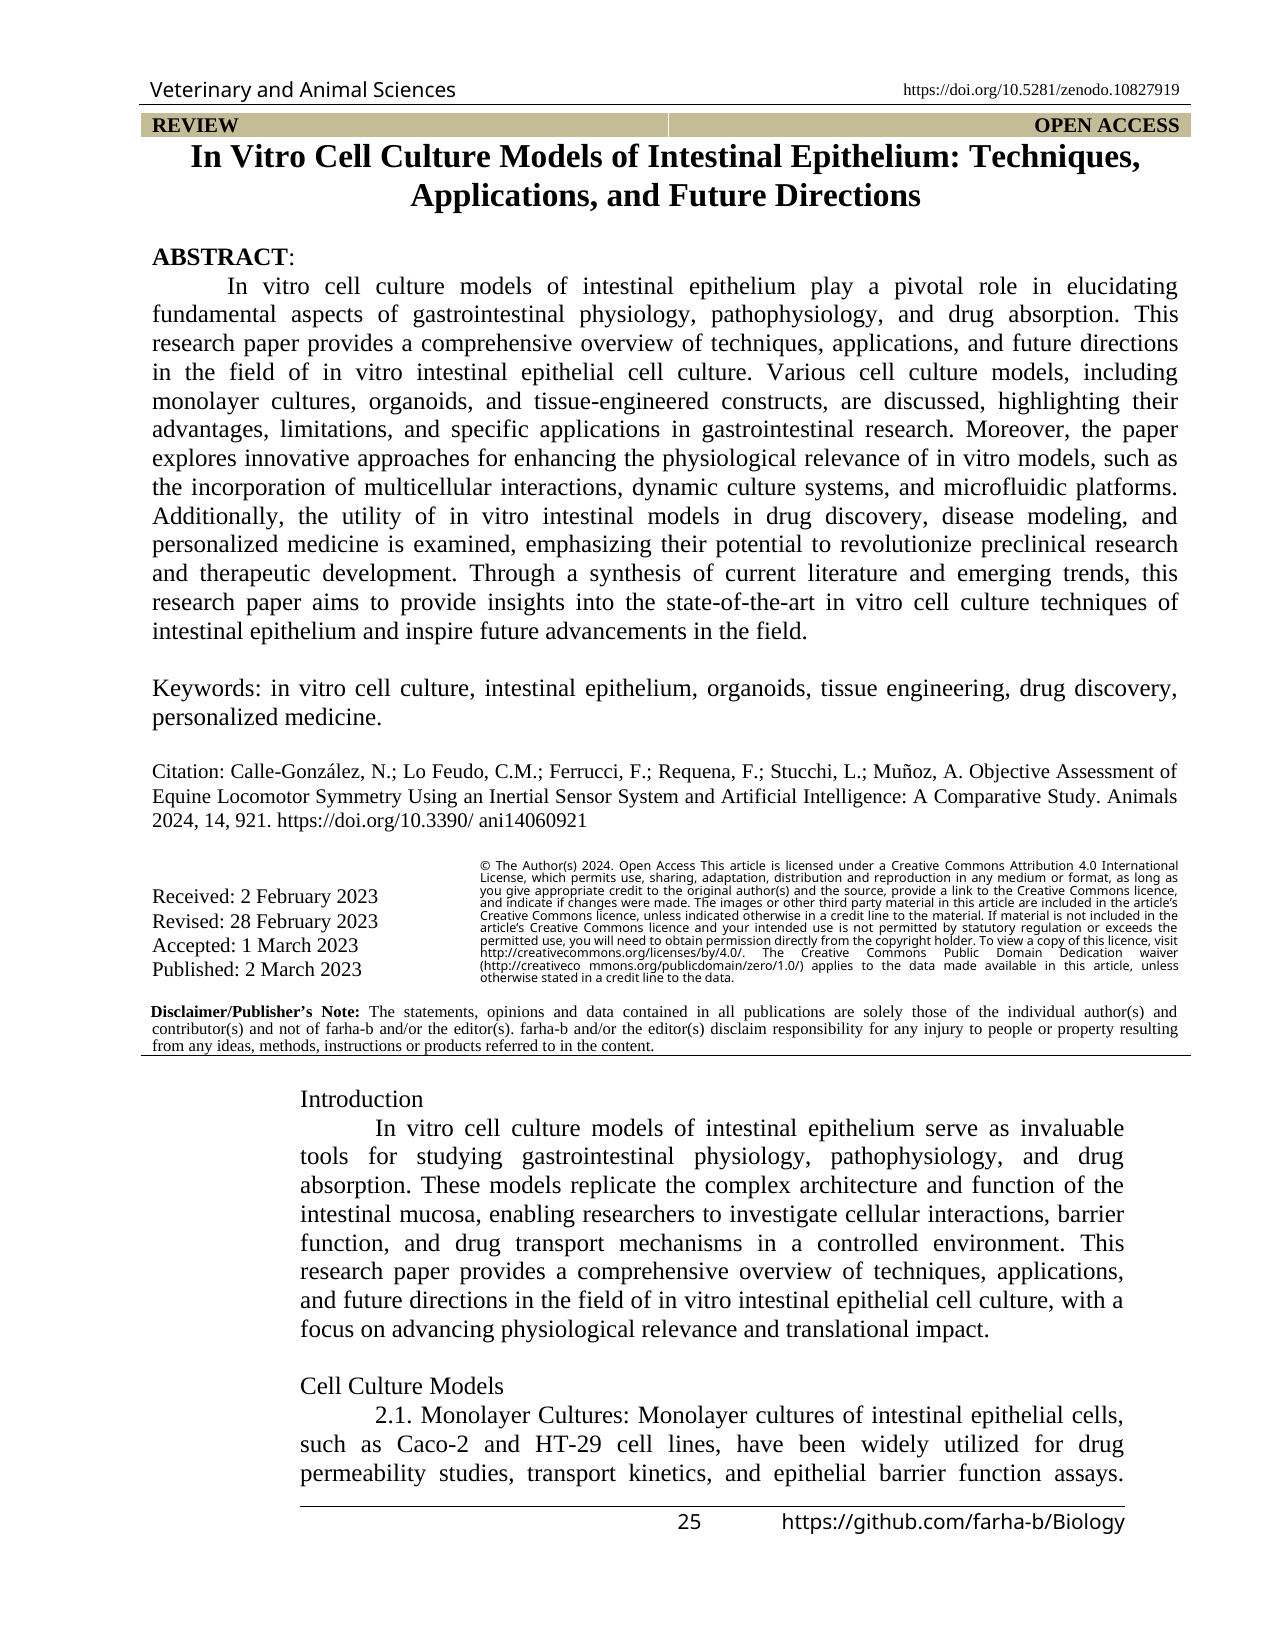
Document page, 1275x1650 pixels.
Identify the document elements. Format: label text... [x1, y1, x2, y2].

table_header REVIEW [141, 113, 668, 137]
table_cell Disclaimer/Publisher’s Note: The statements, opinions and data contained in all publications are solely those of the individual author(s) and contributor(s) and not of farha-b and/or the editor(s). farha-b and/or the editor(s) disclaim responsibility for any injury to people or property resulting from any ideas, methods, instructions or products referred to in the content. [141, 985, 1191, 1054]
text In vitro cell culture models of intestinal epithelium serve as invaluable tools for studying gastrointestinal physiology, pathophysiology, and drug absorption. These models replicate the complex architecture and function of the intestinal mucosa, enabling researchers to investigate cellular interactions, barrier function, and drug transport mechanisms in a controlled environment. This research paper provides a comprehensive overview of techniques, applications, and future directions in the field of in vitro intestinal epithelial cell culture, with a focus on advancing physiological relevance and translational impact. [300, 1113, 1125, 1343]
table_cell Received: 2 February 2023 Revised: 28 February 2023 Accepted: 1 March 2023 Published: 2 March 2023 [141, 860, 469, 985]
text Introduction [300, 1084, 1125, 1113]
table_header OPEN ACCESS [669, 113, 1191, 137]
table_cell In Vitro Cell Culture Models of Intestinal Epithelium: Techniques, Applications, and Future Directions ABSTRACT: In vitro cell culture models of intestinal epithelium play a pivotal role in elucidating fundamental aspects of gastrointestinal physiology, pathophysiology, and drug absorption. This research paper provides a comprehensive overview of techniques, applications, and future directions in the field of in vitro intestinal epithelial cell culture. Various cell culture models, including monolayer cultures, organoids, and tissue-engineered constructs, are discussed, highlighting their advantages, limitations, and specific applications in gastrointestinal research. Moreover, the paper explores innovative approaches for enhancing the physiological relevance of in vitro models, such as the incorporation of multicellular interactions, dynamic culture systems, and microfluidic platforms. Additionally, the utility of in vitro intestinal models in drug discovery, disease modeling, and personalized medicine is examined, emphasizing their potential to revolutionize preclinical research and therapeutic development. Through a synthesis of current literature and emerging trends, this research paper aims to provide insights into the state-of-the-art in vitro cell culture techniques of intestinal epithelium and inspire future advancements in the field. Keywords: in vitro cell culture, intestinal epithelium, organoids, tissue engineering, drug discovery, personalized medicine. Citation: Calle-González, N.; Lo Feudo, C.M.; Ferrucci, F.; Requena, F.; Stucchi, L.; Muñoz, A. Objective Assessment of Equine Locomotor Symmetry Using an Inertial Sensor System and Artificial Intelligence: A Comparative Study. Animals 2024, 14, 921. https://doi.org/10.3390/ ani14060921 [141, 137, 1191, 860]
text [300, 1400, 1125, 1486]
table_cell © The Author(s) 2024. Open Access This article is licensed under a Creative Commons Attribution 4.0 International License, which permits use, sharing, adaptation, distribution and reproduction in any medium or format, as long as you give appropriate credit to the original author(s) and the source, provide a link to the Creative Commons licence, and indicate if changes were made. The images or other third party material in this article are included in the article’s Creative Commons licence, unless indicated otherwise in a credit line to the material. If material is not included in the article’s Creative Commons licence and your intended use is not permitted by statutory regulation or exceeds the permitted use, you will need to obtain permission directly from the copyright holder. To view a copy of this licence, visit http://creativecommons.org/licenses/by/4.0/. The Creative Commons Public Domain Dedication waiver (http://creativeco mmons.org/publicdomain/zero/1.0/) applies to the data made available in this article, unless otherwise stated in a credit line to the data. [469, 860, 1191, 985]
text Cell Culture Models [300, 1371, 1125, 1400]
